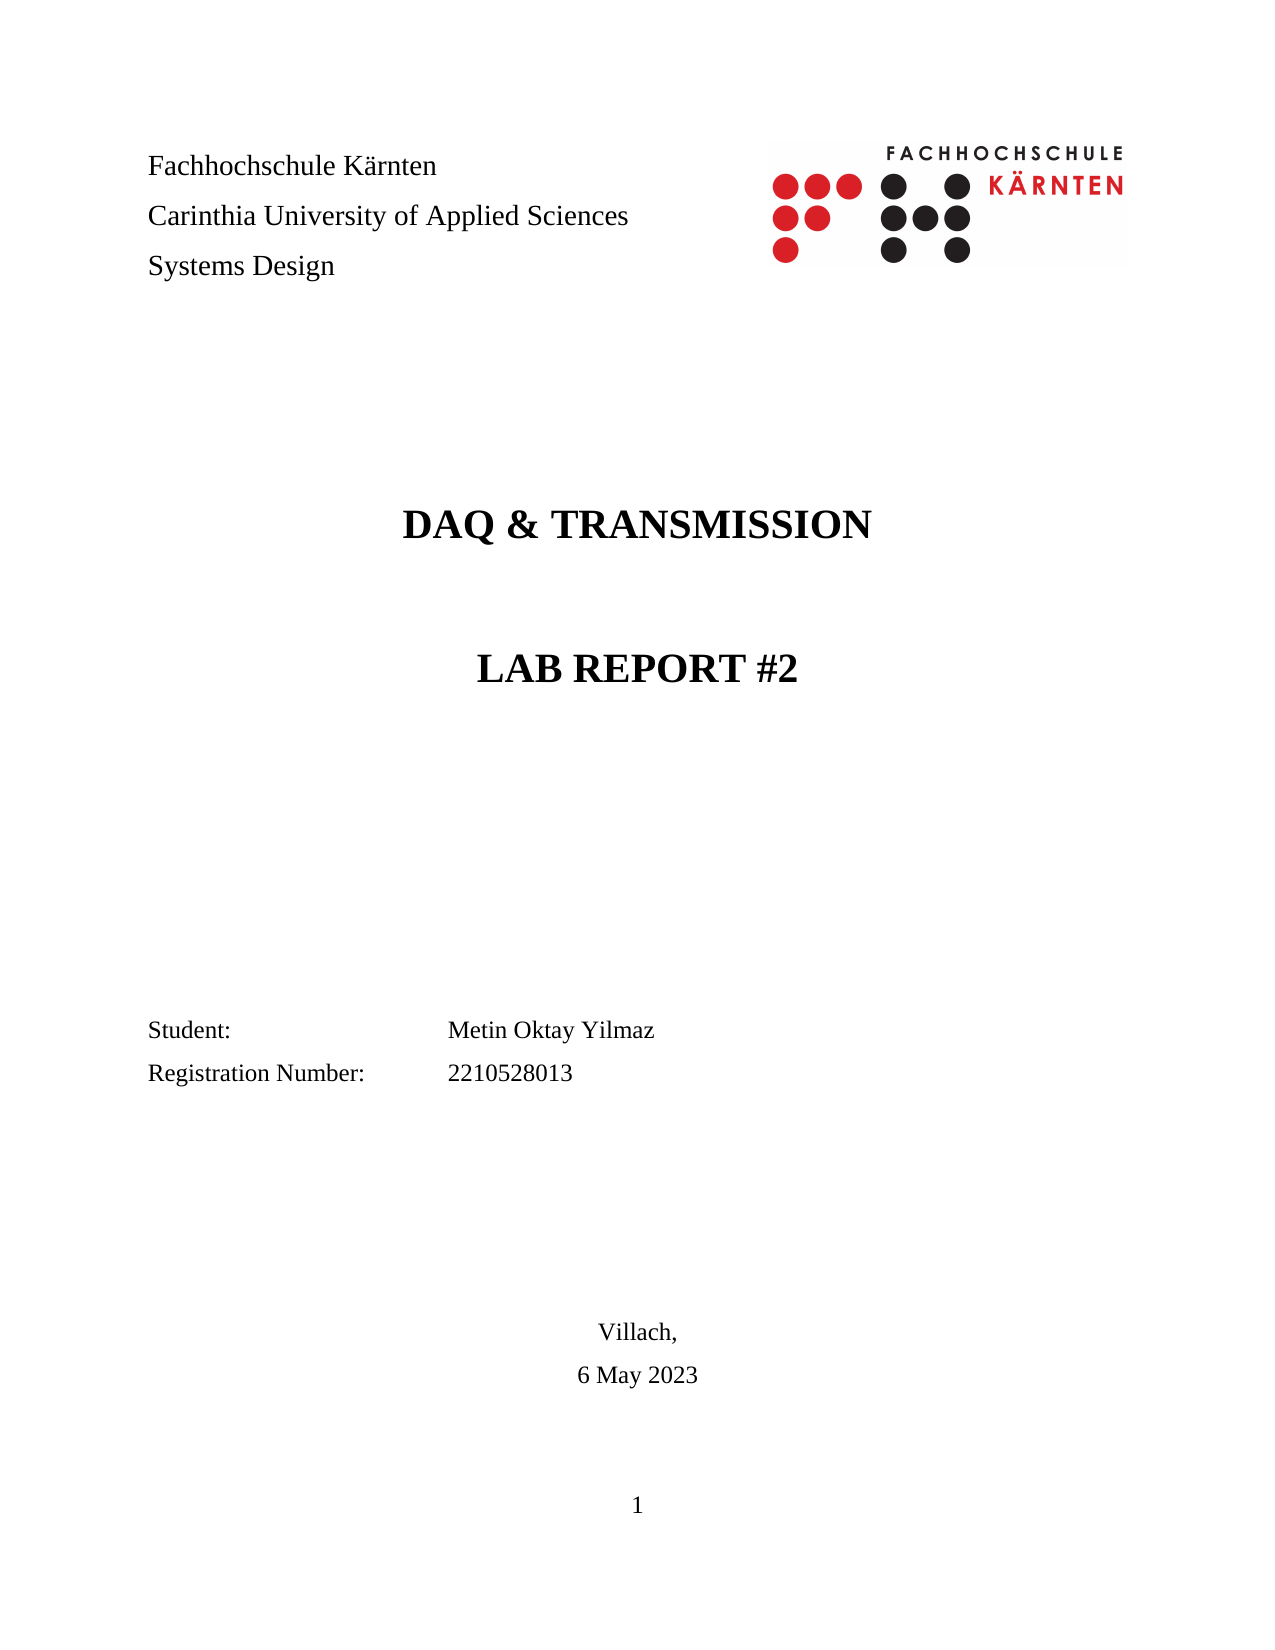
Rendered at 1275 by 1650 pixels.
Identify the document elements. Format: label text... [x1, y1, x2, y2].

text Registration Number: 2210528013 [148, 1058, 1127, 1087]
text Student: Metin Oktay Yilmaz [148, 1015, 1127, 1044]
text 6 May 2023 [148, 1360, 1127, 1389]
text LAB REPORT #2 [148, 643, 1127, 691]
text Fachhochschule Kärnten [148, 148, 752, 181]
text Carinthia University of Applied Sciences [148, 198, 752, 231]
text DAQ & TRANSMISSION [148, 500, 1127, 548]
text Villach, [148, 1317, 1127, 1346]
text Systems Design [148, 248, 1127, 282]
